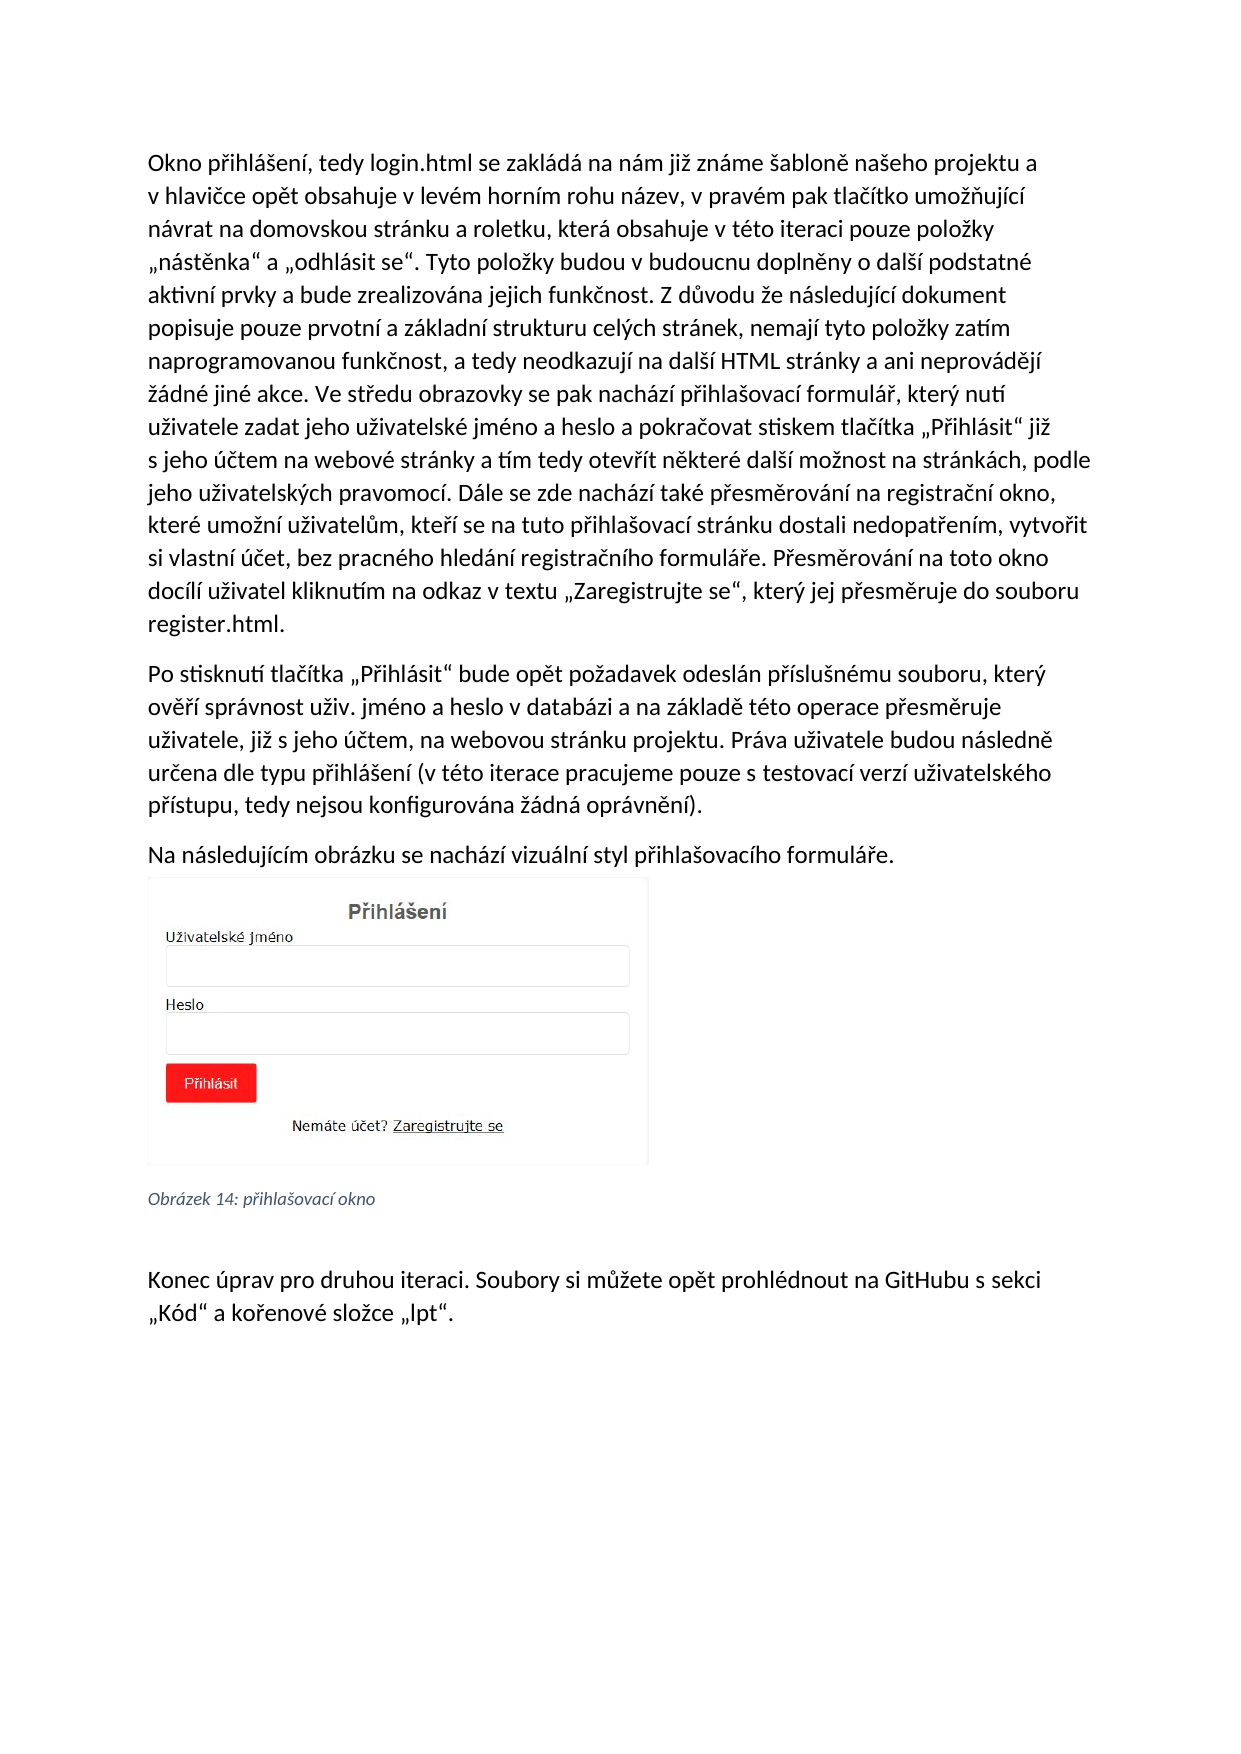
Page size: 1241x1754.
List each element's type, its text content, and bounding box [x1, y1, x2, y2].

text Konec úprav pro druhou iteraci. Soubory si můžete opět prohlédnout na GitHubu s sekci „Kód“ a kořenové složce „lpt“. [148, 1264, 1093, 1327]
text Po stisknutí tlačítka „Přihlásit“ bude opět požadavek odeslán příslušnému souboru, který ověří správnost uživ. jméno a heslo v databázi a na základě této operace přesměruje uživatele, již s jeho účtem, na webovou stránku projektu. Práva uživatele budou následně určena dle typu přihlášení (v této iterace pracujeme pouze s testovací verzí uživatelského přístupu, tedy nejsou konfigurována žádná oprávnění). [148, 658, 1093, 820]
text Na následujícím obrázku se nachází vizuální styl přihlašovacího formuláře. [148, 839, 1093, 870]
picture [147, 877, 649, 1165]
text Okno přihlášení, tedy login.html se zakládá na nám již známe šabloně našeho projektu a v hlavičce opět obsahuje v levém horním rohu název, v pravém pak tlačítko umožňující návrat na domovskou stránku a roletku, která obsahuje v této iteraci pouze položky „nástěnka“ a „odhlásit se“. Tyto položky budou v budoucnu doplněny o další podstatné aktivní prvky a bude zrealizována jejich funkčnost. Z důvodu že následující dokument popisuje pouze prvotní a základní strukturu celých stránek, nemají tyto položky zatím naprogramovanou funkčnost, a tedy neodkazují na další HTML stránky a ani neprovádějí žádné jiné akce. Ve středu obrazovky se pak nachází přihlašovací formulář, který nutí uživatele zadat jeho uživatelské jméno a heslo a pokračovat stiskem tlačítka „Přihlásit“ již s jeho účtem na webové stránky a tím tedy otevřít některé další možnost na stránkách, podle jeho uživatelských pravomocí. Dále se zde nachází také přesměrování na registrační okno, které umožní uživatelům, kteří se na tuto přihlašovací stránku dostali nedopatřením, vytvořit si vlastní účet, bez pracného hledání registračního formuláře. Přesměrování na toto okno docílí uživatel kliknutím na odkaz v textu „Zaregistrujte se“, který jej přesměruje do souboru register.html. [148, 148, 1093, 639]
